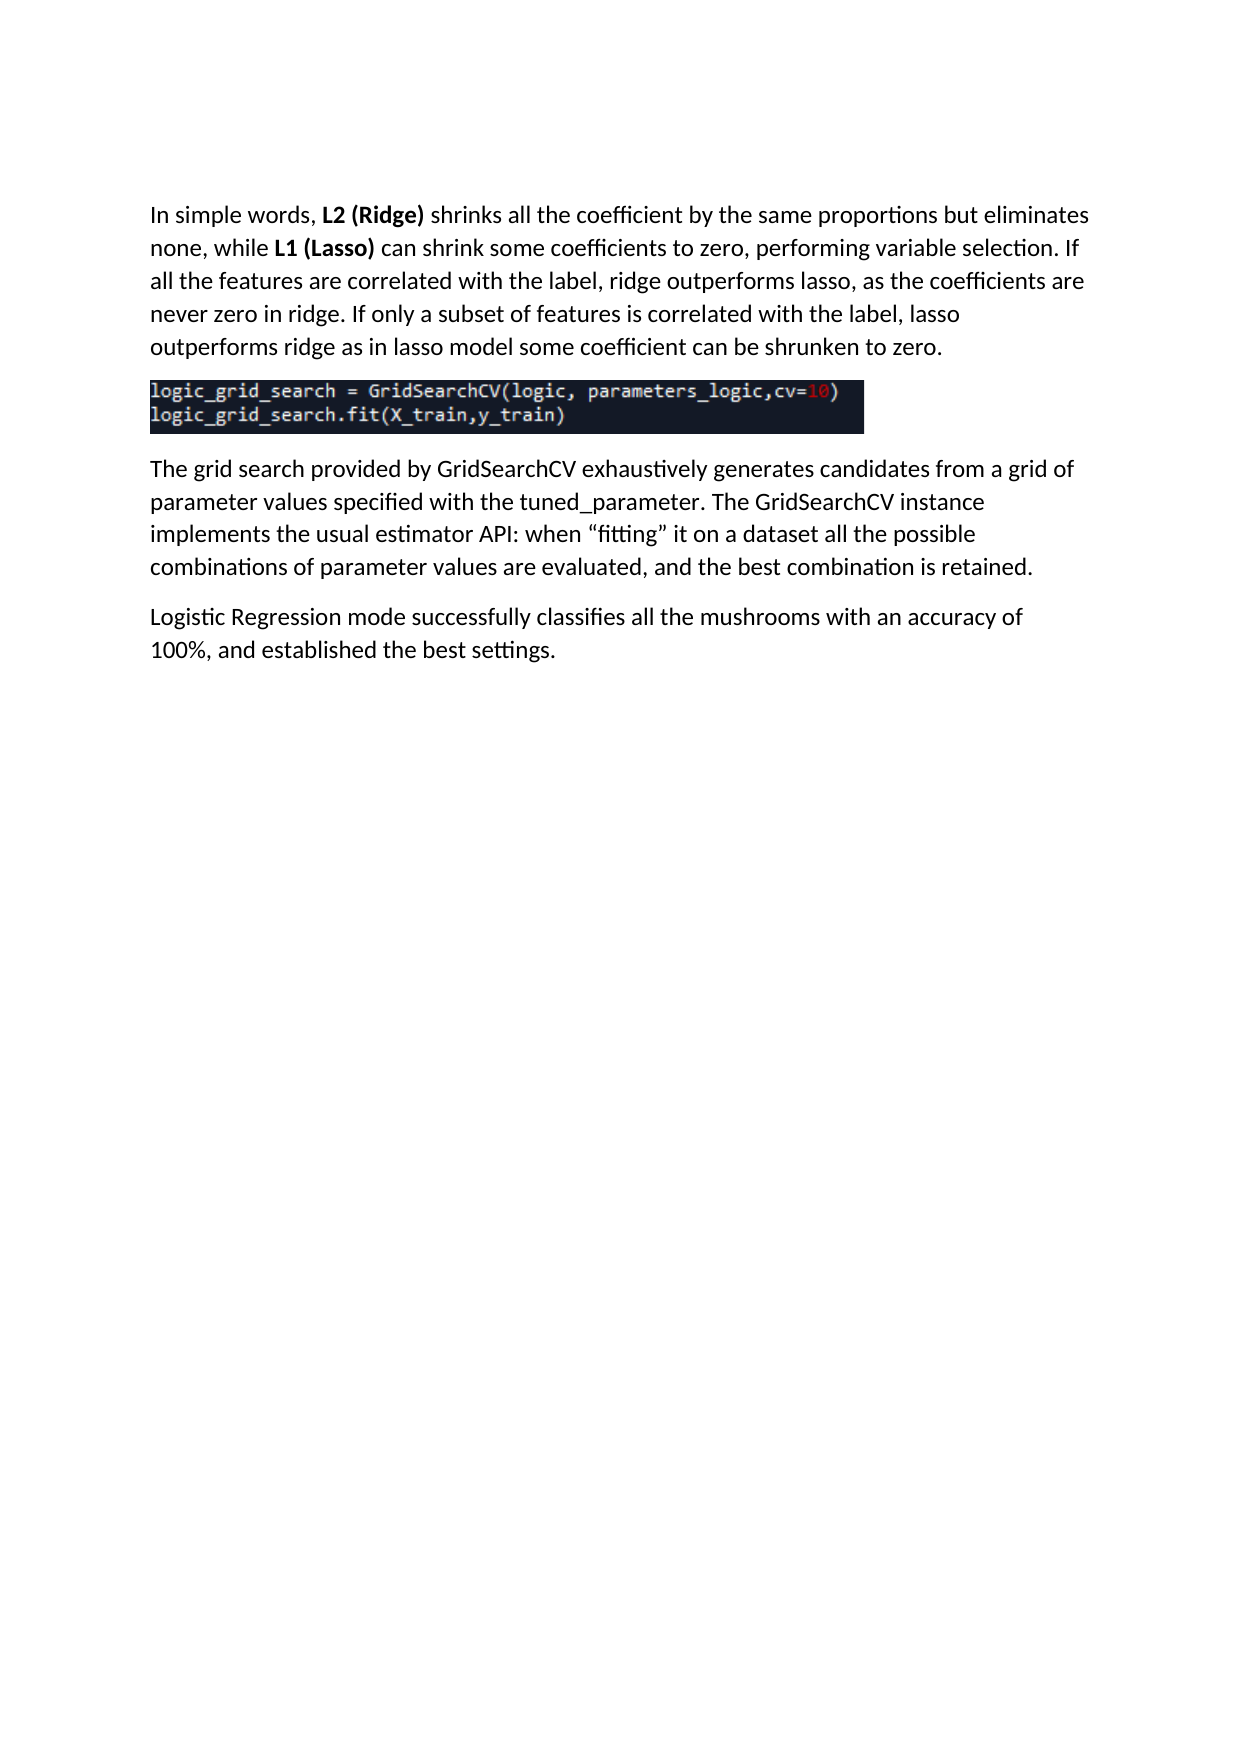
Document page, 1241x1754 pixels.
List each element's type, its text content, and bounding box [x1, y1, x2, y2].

picture [150, 380, 865, 434]
text Logistic Regression mode successfully classifies all the mushrooms with an accuracy of 100%, and established the best settings. [150, 601, 1090, 664]
text In simple words, L2 (Ridge) shrinks all the coefficient by the same proportions but eliminates none, while L1 (Lasso) can shrink some coefficients to zero, performing variable selection. If all the features are correlated with the label, ridge outperforms lasso, as the coefficients are never zero in ridge. If only a subset of features is correlated with the label, lasso outperforms ridge as in lasso model some coefficient can be shrunken to zero. [150, 199, 1090, 362]
text The grid search provided by GridSearchCV exhaustively generates candidates from a grid of parameter values specified with the tuned_parameter. The GridSearchCV instance implements the usual estimator API: when “fitting” it on a dataset all the possible combinations of parameter values are evaluated, and the best combination is retained. [150, 453, 1090, 582]
